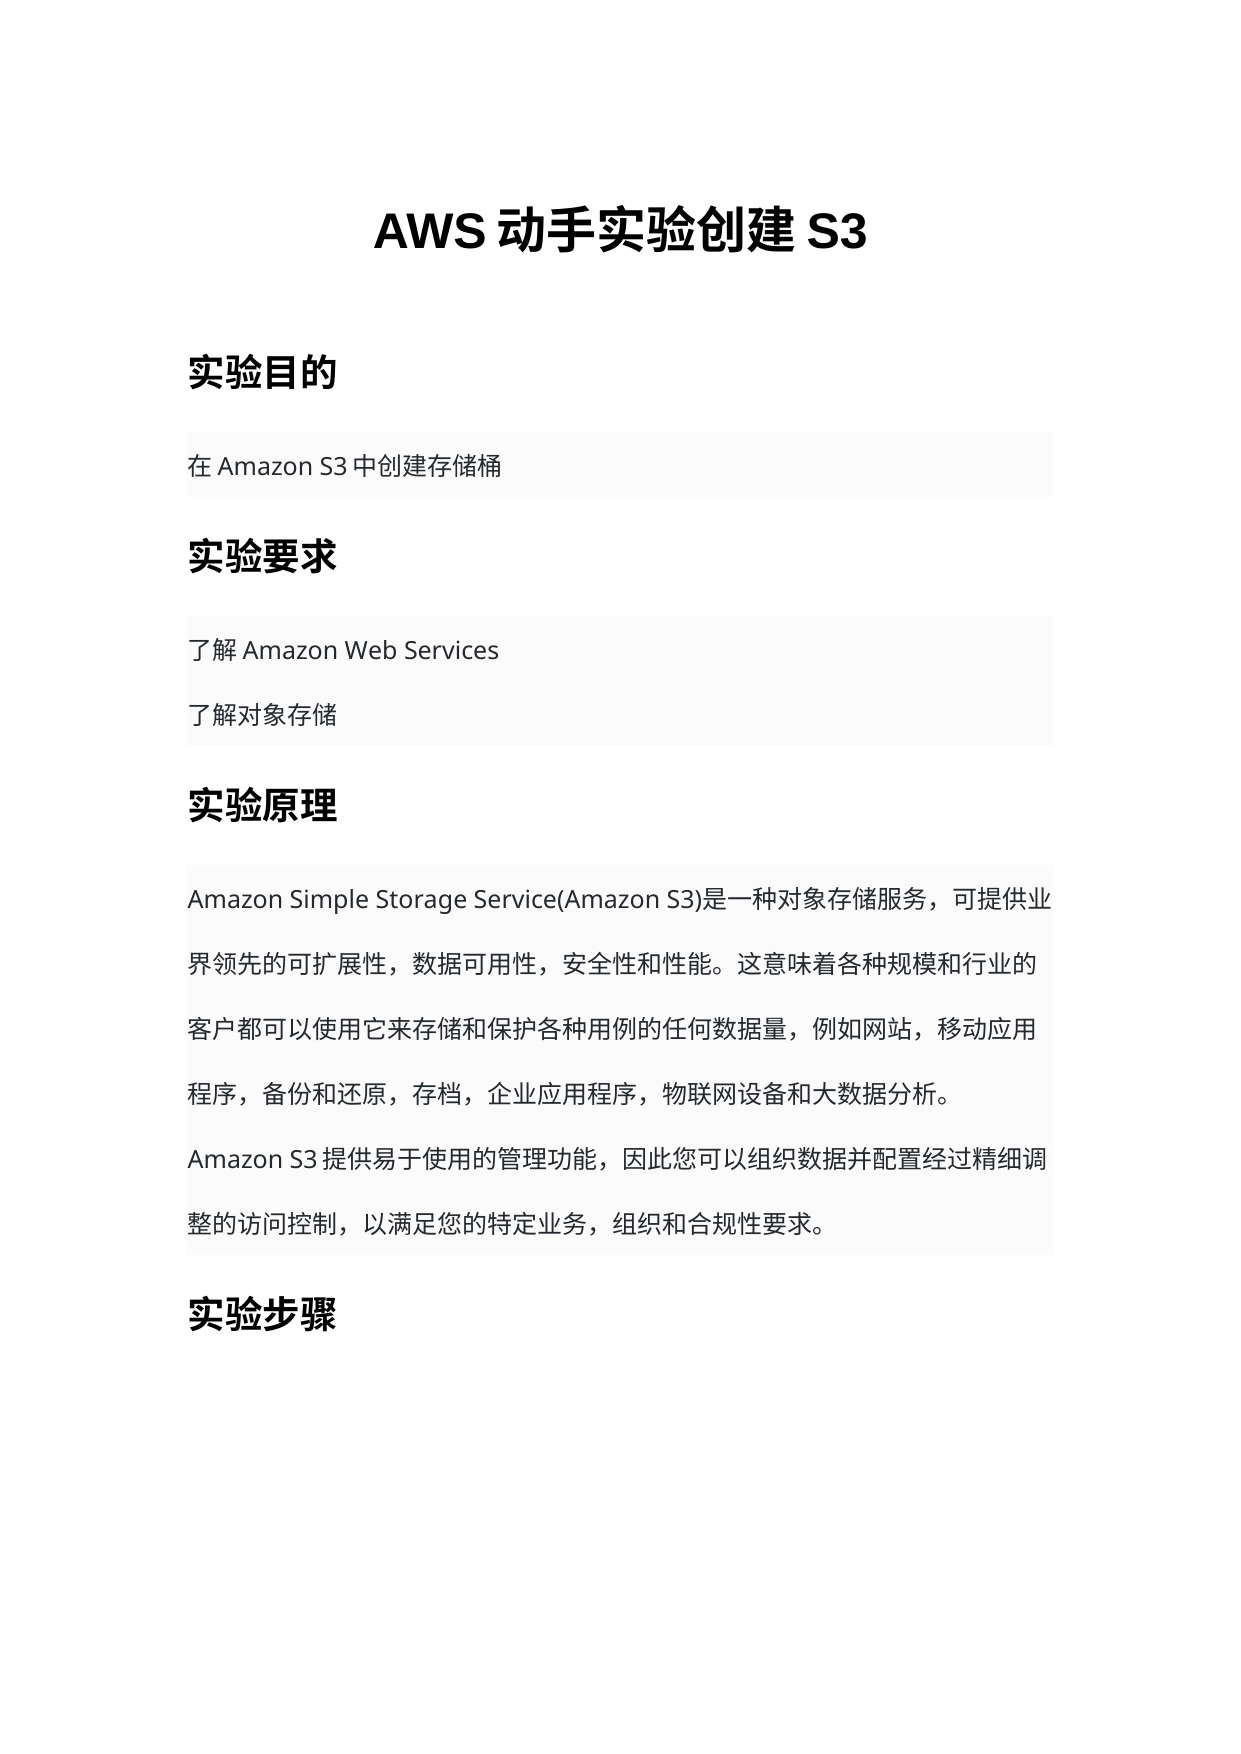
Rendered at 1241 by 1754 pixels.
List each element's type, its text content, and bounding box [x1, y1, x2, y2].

text 实验原理 [187, 771, 1053, 836]
text 了解Amazon Web Services 了解对象存储 [187, 616, 1053, 746]
text 实验目的 [187, 338, 1053, 403]
text 实验步骤 [187, 1280, 1053, 1345]
text 实验要求 [187, 522, 1053, 587]
text AWS动手实验创建S3 [187, 178, 1053, 275]
text 在Amazon S3中创建存储桶 [187, 432, 1053, 497]
text Amazon Simple Storage Service(Amazon S3)是一种对象存储服务，可提供业界领先的可扩展性，数据可用性，安全性和性能。这意味着各种规模和行业的客户都可以使用它来存储和保护各种用例的任何数据量，例如网站，移动应用程序，备份和还原，存档，企业应用程序，物联网设备和大数据分析。Amazon S3提供易于使用的管理功能，因此您可以组织数据并配置经过精细调整的访问控制，以满足您的特定业务，组织和合规性要求。 [187, 865, 1053, 1255]
